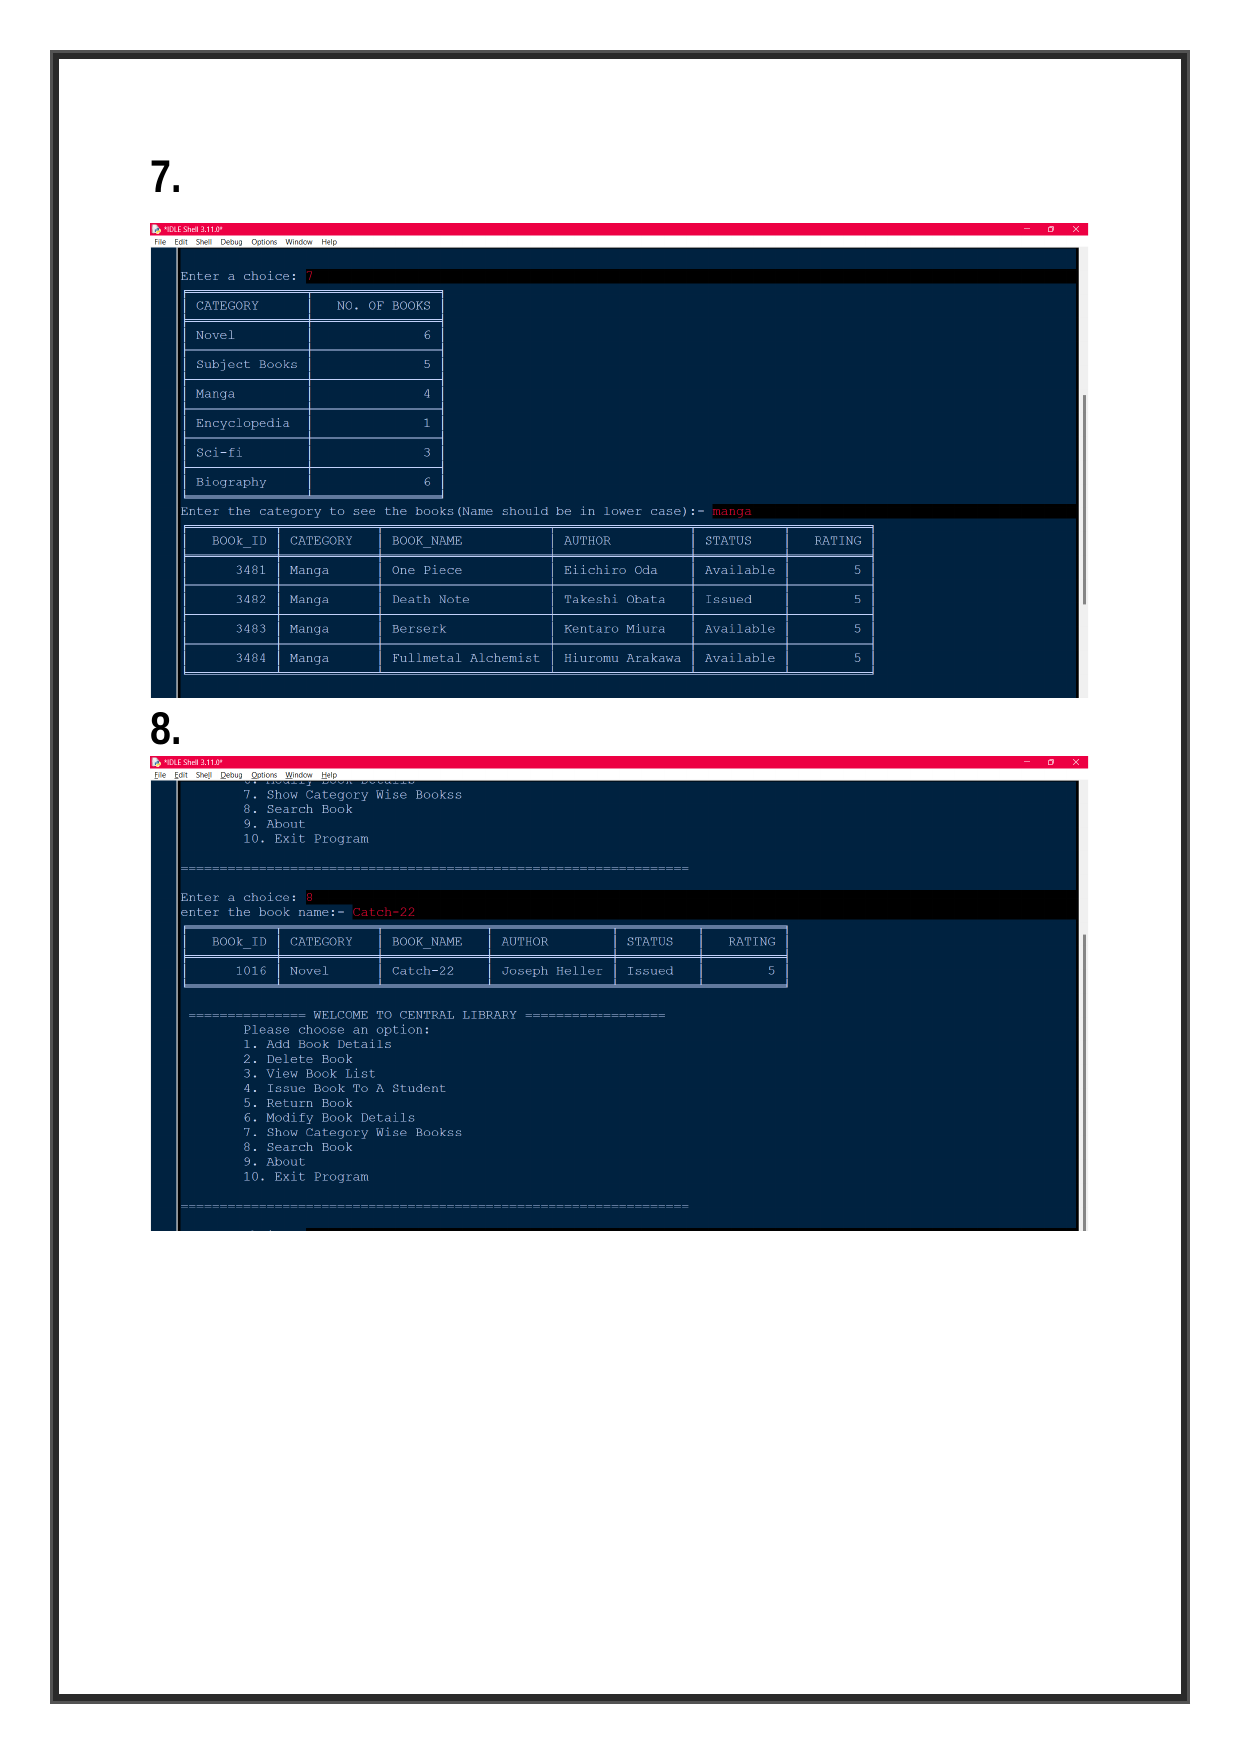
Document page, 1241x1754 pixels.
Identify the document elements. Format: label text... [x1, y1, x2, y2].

picture [150, 223, 1089, 698]
text 7. [150, 150, 1090, 203]
picture [150, 756, 1089, 1231]
